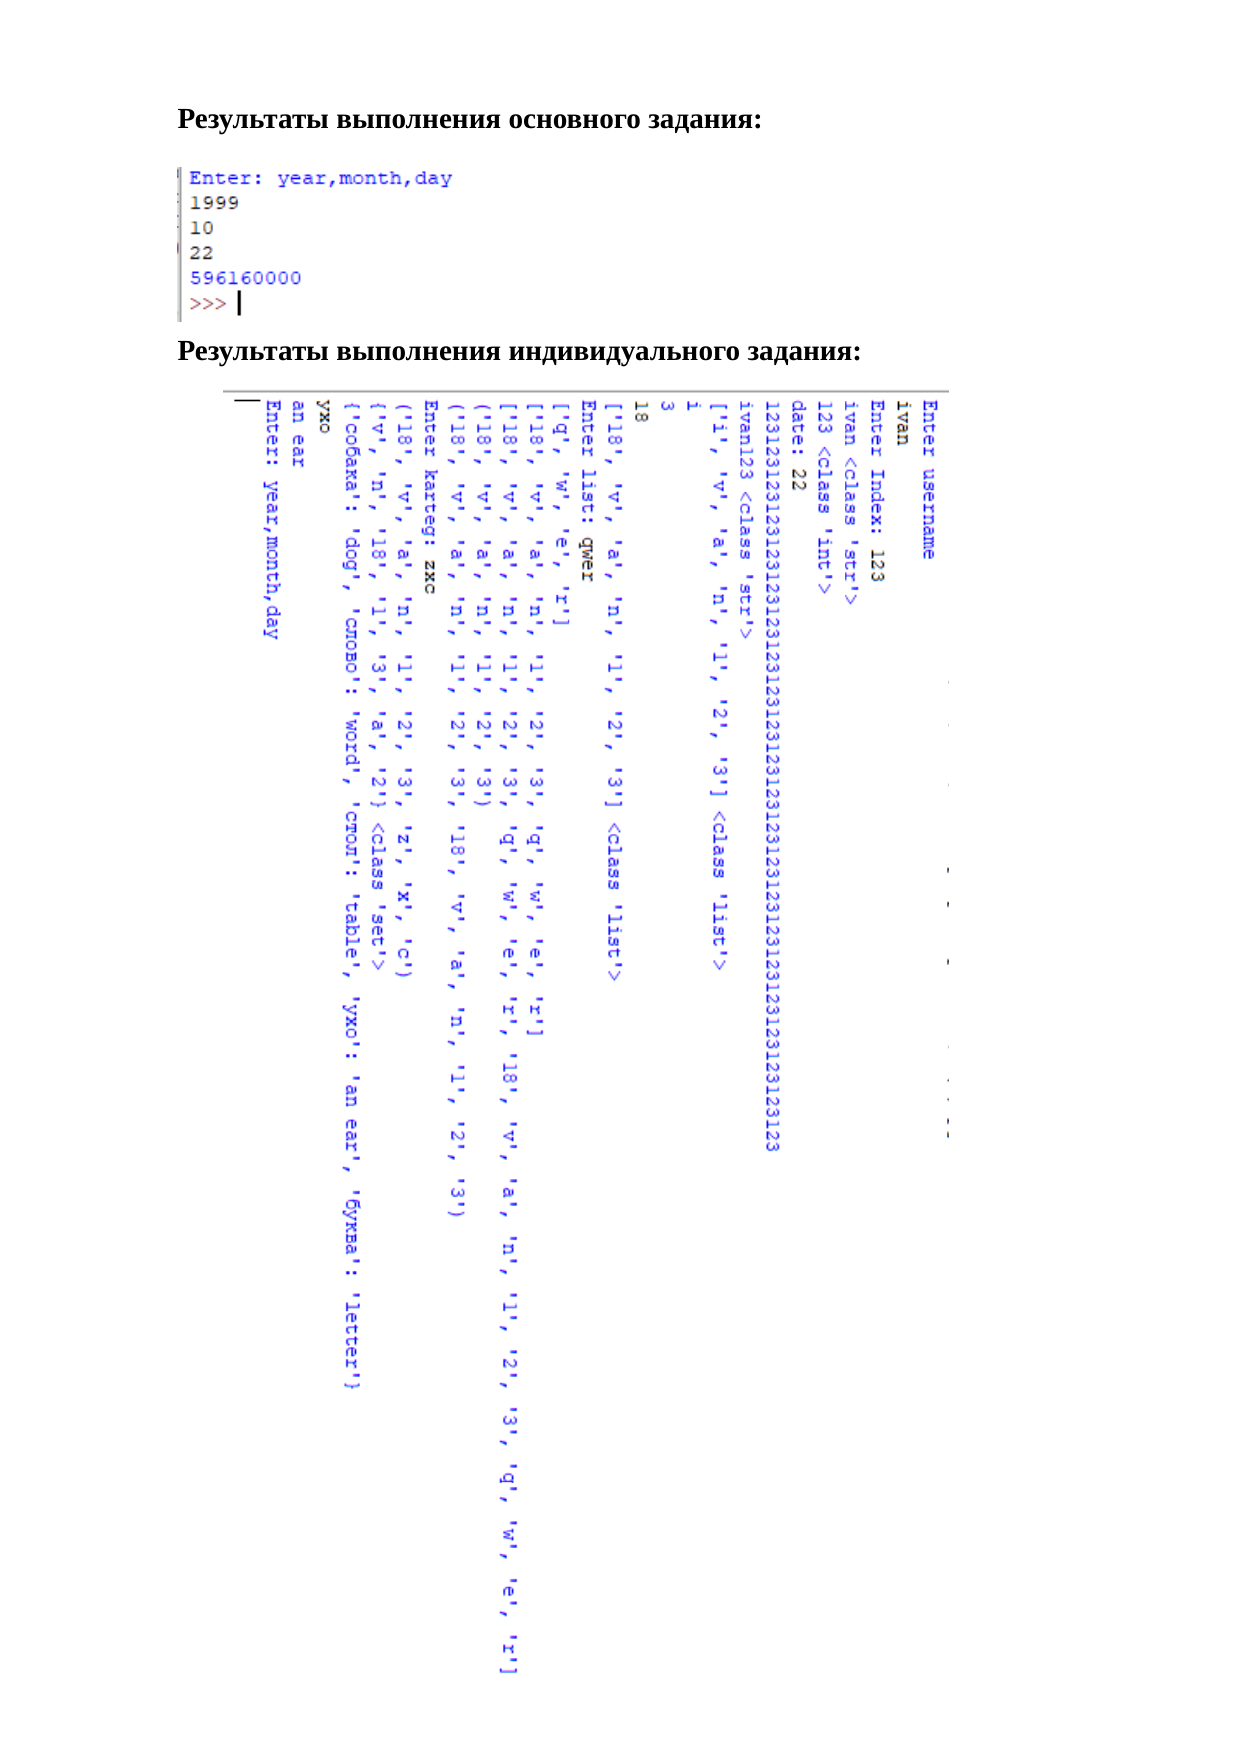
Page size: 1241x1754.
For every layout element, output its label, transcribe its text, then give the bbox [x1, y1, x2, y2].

picture [223, 391, 949, 1687]
text Результаты выполнения индивидуального задания: [177, 333, 1181, 366]
text Результаты выполнения основного задания: [177, 102, 1181, 135]
picture [177, 167, 482, 322]
